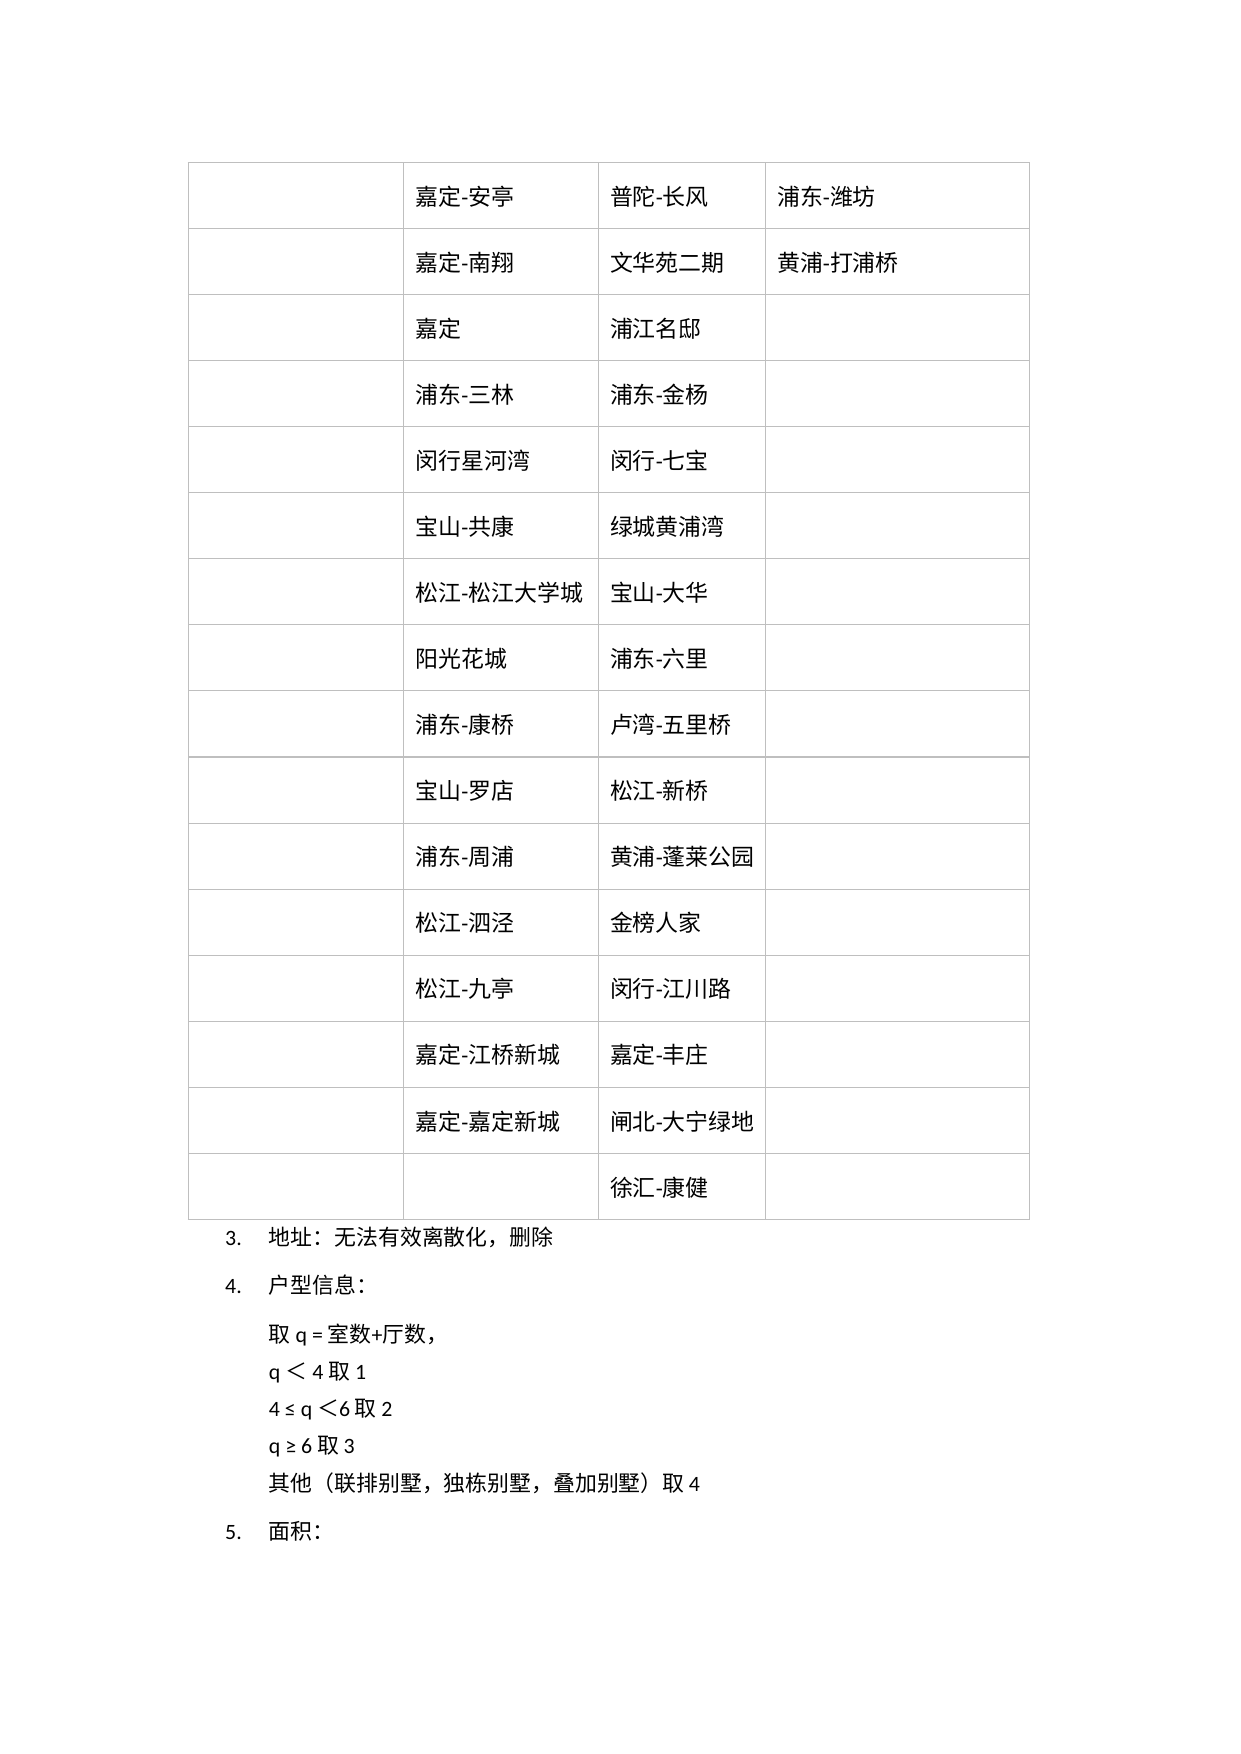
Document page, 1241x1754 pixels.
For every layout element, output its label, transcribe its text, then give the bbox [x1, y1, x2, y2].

table_cell [189, 361, 403, 426]
table_cell [766, 824, 1029, 888]
table_cell [189, 229, 403, 294]
table_cell 闸北-大宁绿地 [599, 1088, 765, 1153]
table_cell 松江-九亭 [404, 956, 598, 1021]
table_cell [189, 691, 403, 756]
table_cell 松江-新桥 [599, 758, 765, 822]
table_cell [189, 758, 403, 822]
table_cell 绿城黄浦湾 [599, 493, 765, 558]
table_cell 阳光花城 [404, 625, 598, 690]
table_cell [189, 1022, 403, 1087]
table_cell 宝山-大华 [599, 559, 765, 624]
table_cell [189, 625, 403, 690]
text q ＜ 4 取 1 [231, 1353, 1053, 1386]
subtitle 户型信息： [225, 1268, 1053, 1301]
table_cell 闵行-七宝 [599, 427, 765, 492]
table_cell 浦东-潍坊 [766, 163, 1029, 228]
table_cell [189, 1088, 403, 1153]
table_cell [766, 758, 1029, 822]
table_cell 浦东-金杨 [599, 361, 765, 426]
table_cell 文华苑二期 [599, 229, 765, 294]
table_cell 卢湾-五里桥 [599, 691, 765, 756]
table_cell 嘉定-安亭 [404, 163, 598, 228]
list 取 q = 室数+厅数， [269, 1316, 1053, 1349]
table_cell 嘉定 [404, 295, 598, 360]
table_cell 黄浦-打浦桥 [766, 229, 1029, 294]
table_cell [766, 493, 1029, 558]
table_cell [766, 559, 1029, 624]
subtitle 面积： [225, 1513, 1053, 1546]
table_cell 嘉定-江桥新城 [404, 1022, 598, 1087]
table_cell [189, 295, 403, 360]
table_cell 嘉定-丰庄 [599, 1022, 765, 1087]
table_cell [766, 1022, 1029, 1087]
table_cell 徐汇-康健 [599, 1154, 765, 1219]
table_cell 金榜人家 [599, 890, 765, 954]
table_cell [766, 361, 1029, 426]
table_cell 黄浦-蓬莱公园 [599, 824, 765, 888]
table_cell 浦东-周浦 [404, 824, 598, 888]
table_cell 松江-泗泾 [404, 890, 598, 954]
table_cell [189, 1154, 403, 1219]
text 4 ≤ q ＜6取 2 [231, 1391, 1053, 1423]
table_cell [189, 163, 403, 228]
text q ≥ 6 取3 [231, 1428, 1053, 1460]
table_cell [189, 493, 403, 558]
table_cell [766, 956, 1029, 1021]
subtitle 地址：无法有效离散化，删除 [225, 1220, 1053, 1252]
table_cell [766, 1154, 1029, 1219]
table_cell [189, 427, 403, 492]
table_cell [766, 427, 1029, 492]
table_cell [766, 691, 1029, 756]
table_cell 普陀-长风 [599, 163, 765, 228]
table_cell [766, 1088, 1029, 1153]
table_cell 闵行-江川路 [599, 956, 765, 1021]
table_cell [189, 559, 403, 624]
table_cell 浦江名邸 [599, 295, 765, 360]
text 其他（联排别墅，独栋别墅，叠加别墅）取4 [231, 1465, 1053, 1498]
table_cell 嘉定-南翔 [404, 229, 598, 294]
table_cell 浦东-康桥 [404, 691, 598, 756]
table_cell [766, 295, 1029, 360]
table_cell 浦东-六里 [599, 625, 765, 690]
table_cell 嘉定-嘉定新城 [404, 1088, 598, 1153]
table_cell 松江-松江大学城 [404, 559, 598, 624]
table_cell [404, 1154, 598, 1219]
table_cell 宝山-罗店 [404, 758, 598, 822]
table_cell [189, 824, 403, 888]
table_cell [766, 625, 1029, 690]
table_cell 浦东-三林 [404, 361, 598, 426]
table_cell 宝山-共康 [404, 493, 598, 558]
table_cell [189, 890, 403, 954]
table_cell [766, 890, 1029, 954]
table_cell 闵行星河湾 [404, 427, 598, 492]
table_cell [189, 956, 403, 1021]
